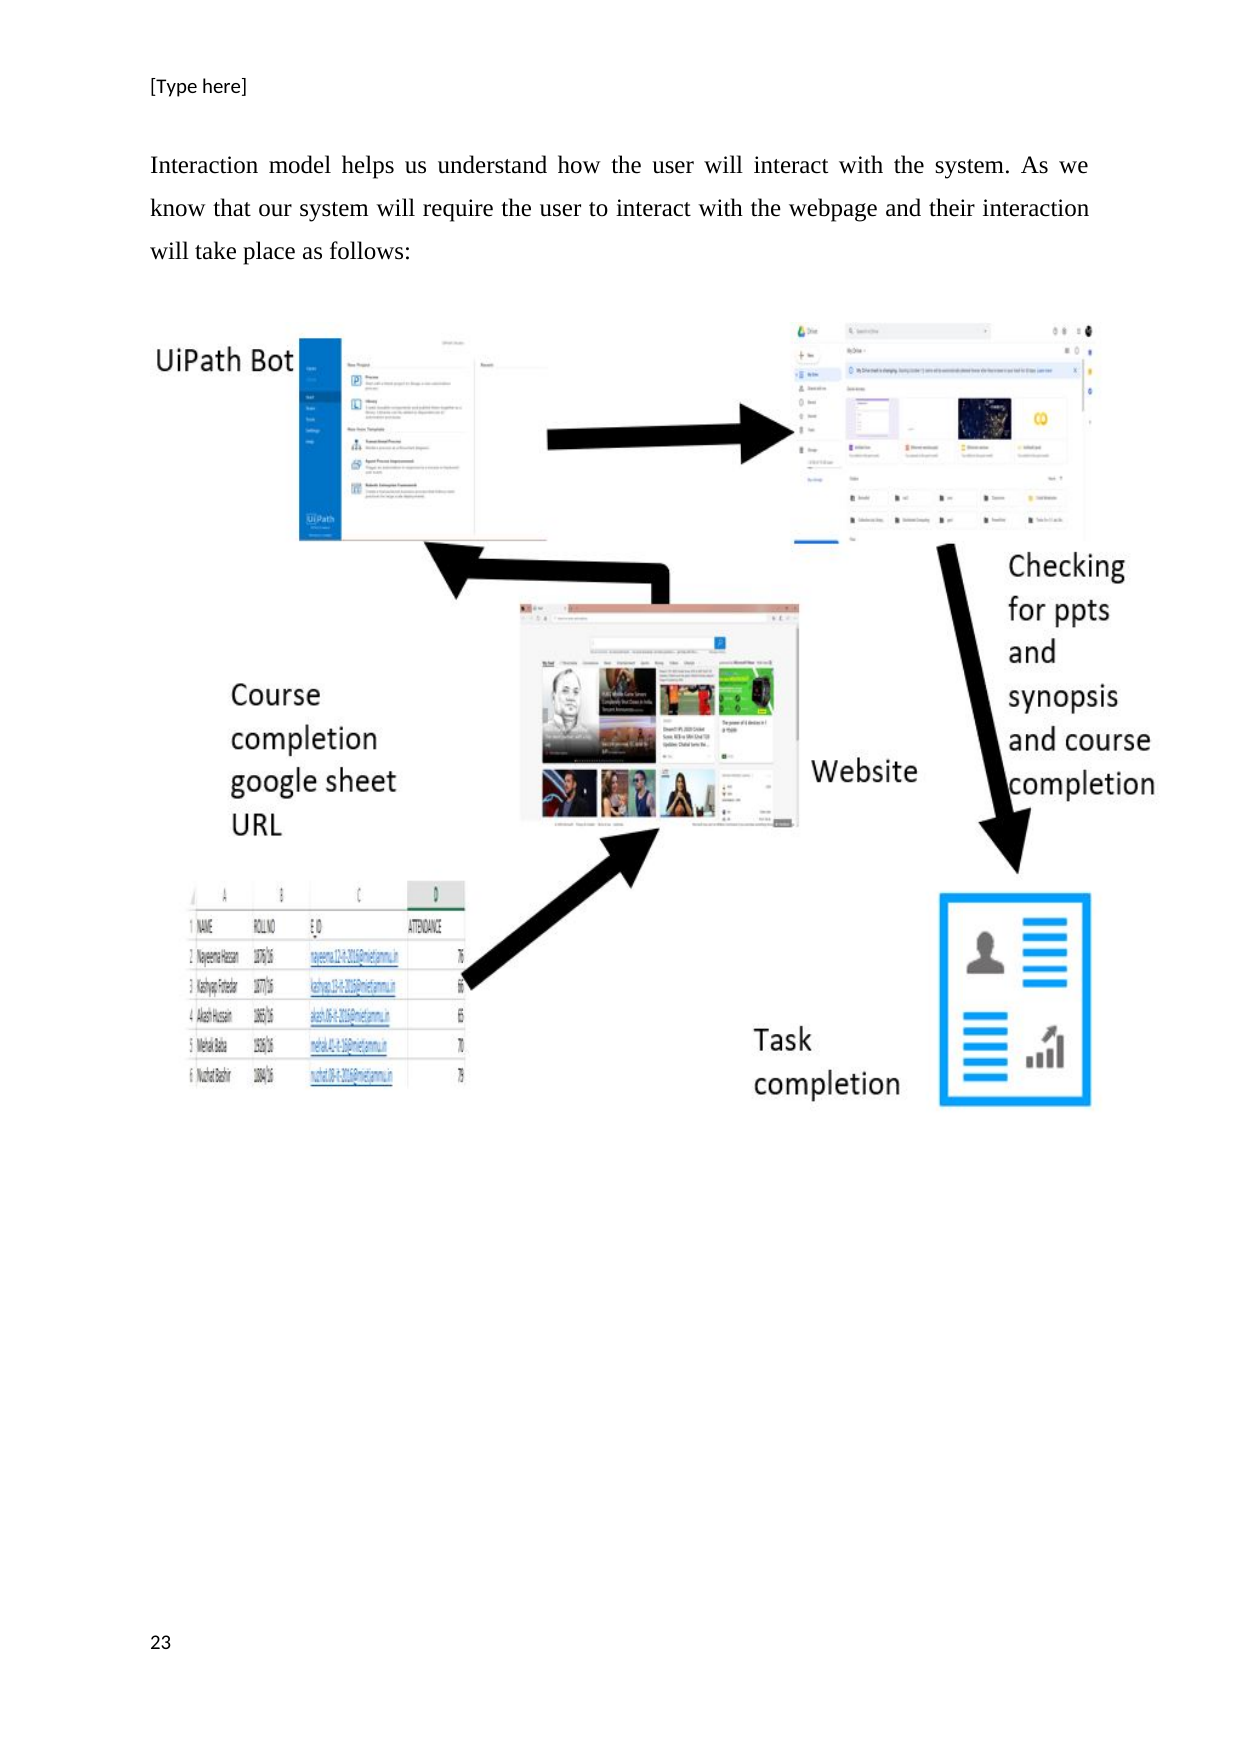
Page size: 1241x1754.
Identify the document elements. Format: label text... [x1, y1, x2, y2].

text Interaction model helps us understand how the user will interact with the system. As we know that our system will require the user to interact with the webpage and their interaction will take place as follows: [150, 150, 1090, 265]
picture [150, 322, 1162, 1133]
